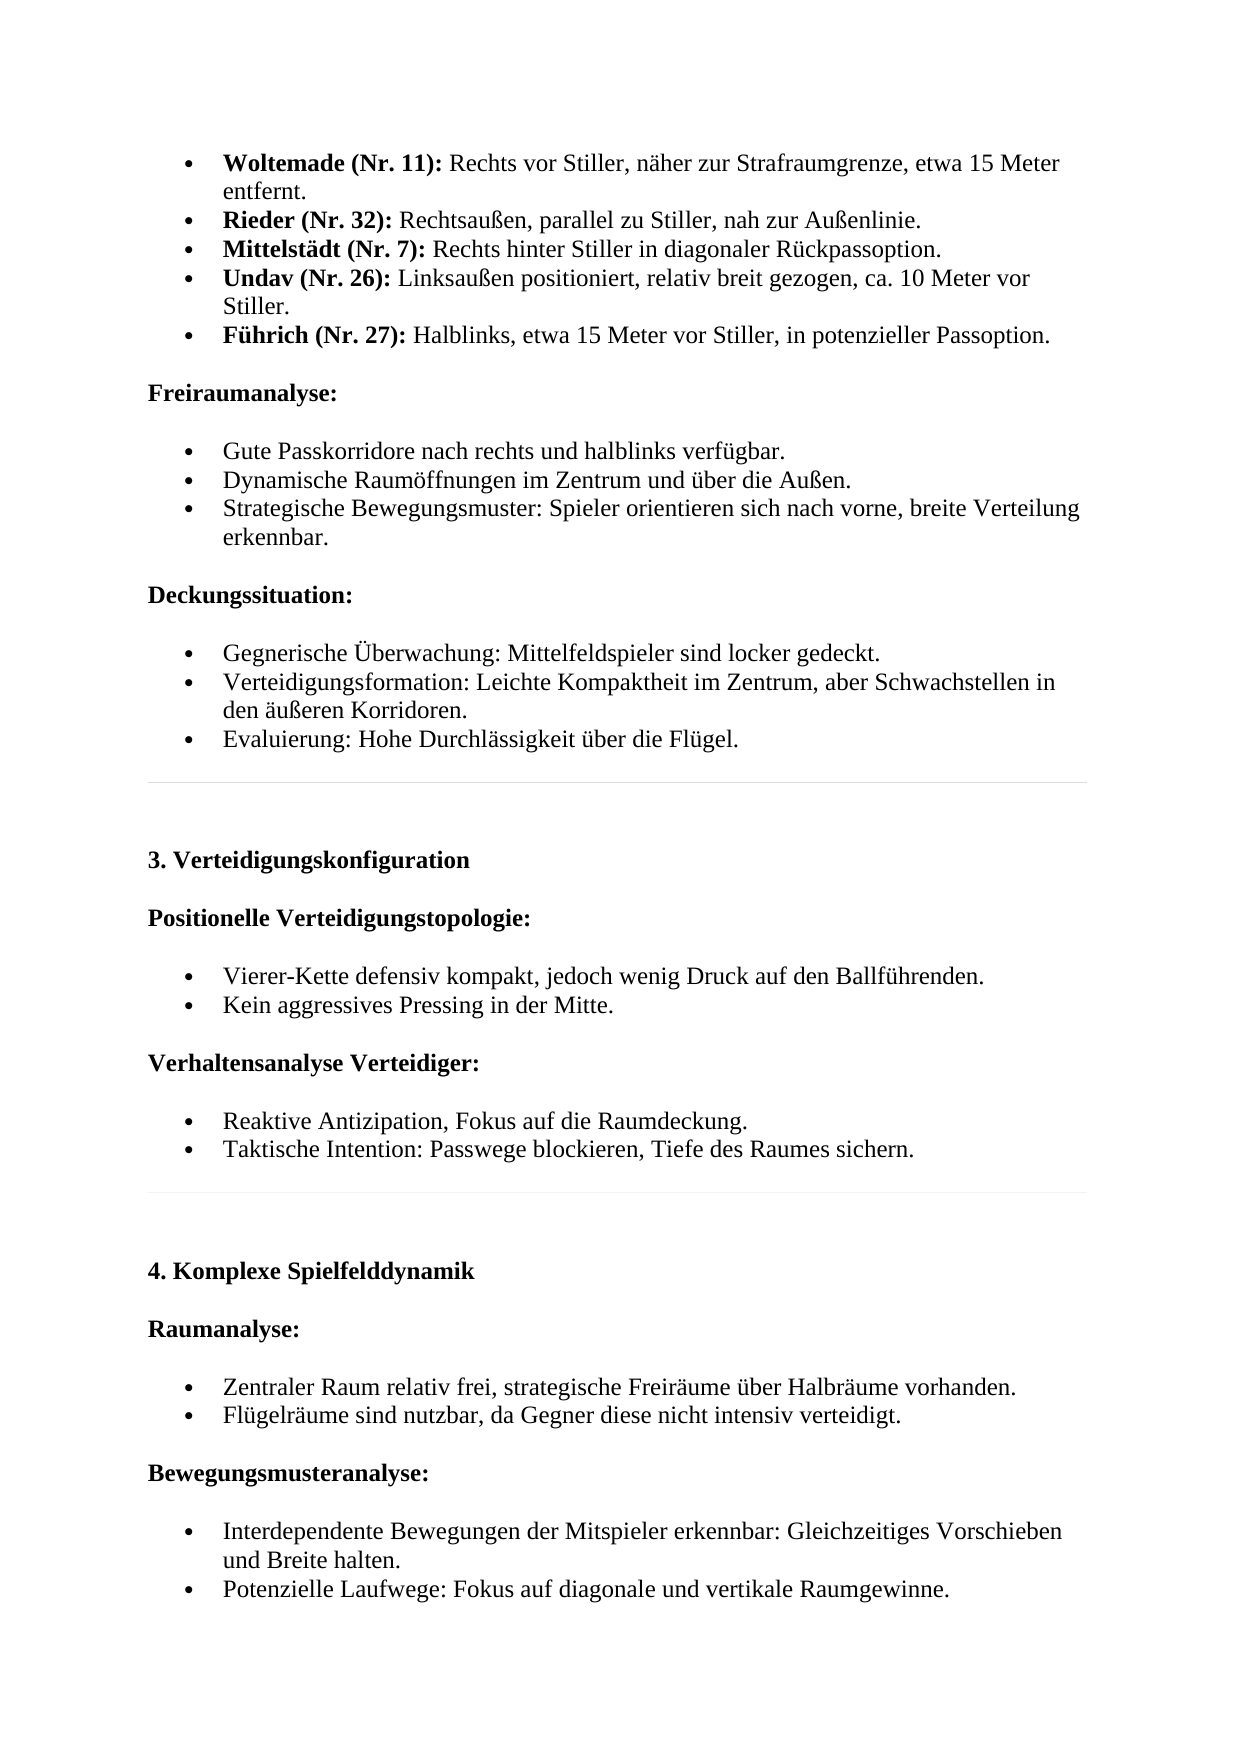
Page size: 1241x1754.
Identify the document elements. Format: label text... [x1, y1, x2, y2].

list Potenzielle Laufwege: Fokus auf diagonale und vertikale Raumgewinne. [185, 1574, 1093, 1602]
text Deckungssituation: [148, 580, 1093, 609]
list Taktische Intention: Passwege blockieren, Tiefe des Raumes sichern. [185, 1134, 1093, 1163]
list Vierer-Kette defensiv kompakt, jedoch wenig Druck auf den Ballführenden. [185, 961, 1093, 990]
list Gute Passkorridore nach rechts und halblinks verfügbar. [185, 436, 1093, 465]
text Verhaltensanalyse Verteidiger: [148, 1048, 1093, 1077]
list Rieder (Nr. 32): Rechtsaußen, parallel zu Stiller, nah zur Außenlinie. [185, 205, 1093, 234]
text 3. Verteidigungskonfiguration [148, 845, 1093, 874]
list Zentraler Raum relativ frei, strategische Freiräume über Halbräume vorhanden. [185, 1372, 1093, 1400]
list Kein aggressives Pressing in der Mitte. [185, 990, 1093, 1019]
list Dynamische Raumöffnungen im Zentrum und über die Außen. [185, 465, 1093, 493]
list Führich (Nr. 27): Halblinks, etwa 15 Meter vor Stiller, in potenzieller Passoption. [185, 320, 1093, 349]
list Strategische Bewegungsmuster: Spieler orientieren sich nach vorne, breite Verteilung erkennbar. [185, 493, 1093, 551]
text Freiraumanalyse: [148, 378, 1093, 407]
list Mittelstädt (Nr. 7): Rechts hinter Stiller in diagonaler Rückpassoption. [185, 234, 1093, 263]
text Raumanalyse: [148, 1314, 1093, 1342]
list Undav (Nr. 26): Linksaußen positioniert, relativ breit gezogen, ca. 10 Meter vor Stiller. [185, 263, 1093, 320]
list Gegnerische Überwachung: Mittelfeldspieler sind locker gedeckt. [185, 638, 1093, 667]
list Woltemade (Nr. 11): Rechts vor Stiller, näher zur Strafraumgrenze, etwa 15 Meter entfernt. [185, 148, 1093, 205]
text Positionelle Verteidigungstopologie: [148, 903, 1093, 932]
list Interdependente Bewegungen der Mitspieler erkennbar: Gleichzeitiges Vorschieben und Breite halten. [185, 1516, 1093, 1574]
text 4. Komplexe Spielfelddynamik [148, 1256, 1093, 1284]
list Reaktive Antizipation, Fokus auf die Raumdeckung. [185, 1106, 1093, 1134]
list Flügelräume sind nutzbar, da Gegner diese nicht intensiv verteidigt. [185, 1400, 1093, 1429]
list Verteidigungsformation: Leichte Kompaktheit im Zentrum, aber Schwachstellen in den äußeren Korridoren. [185, 667, 1093, 724]
text Bewegungsmusteranalyse: [148, 1458, 1093, 1487]
list Evaluierung: Hohe Durchlässigkeit über die Flügel. [185, 724, 1093, 753]
